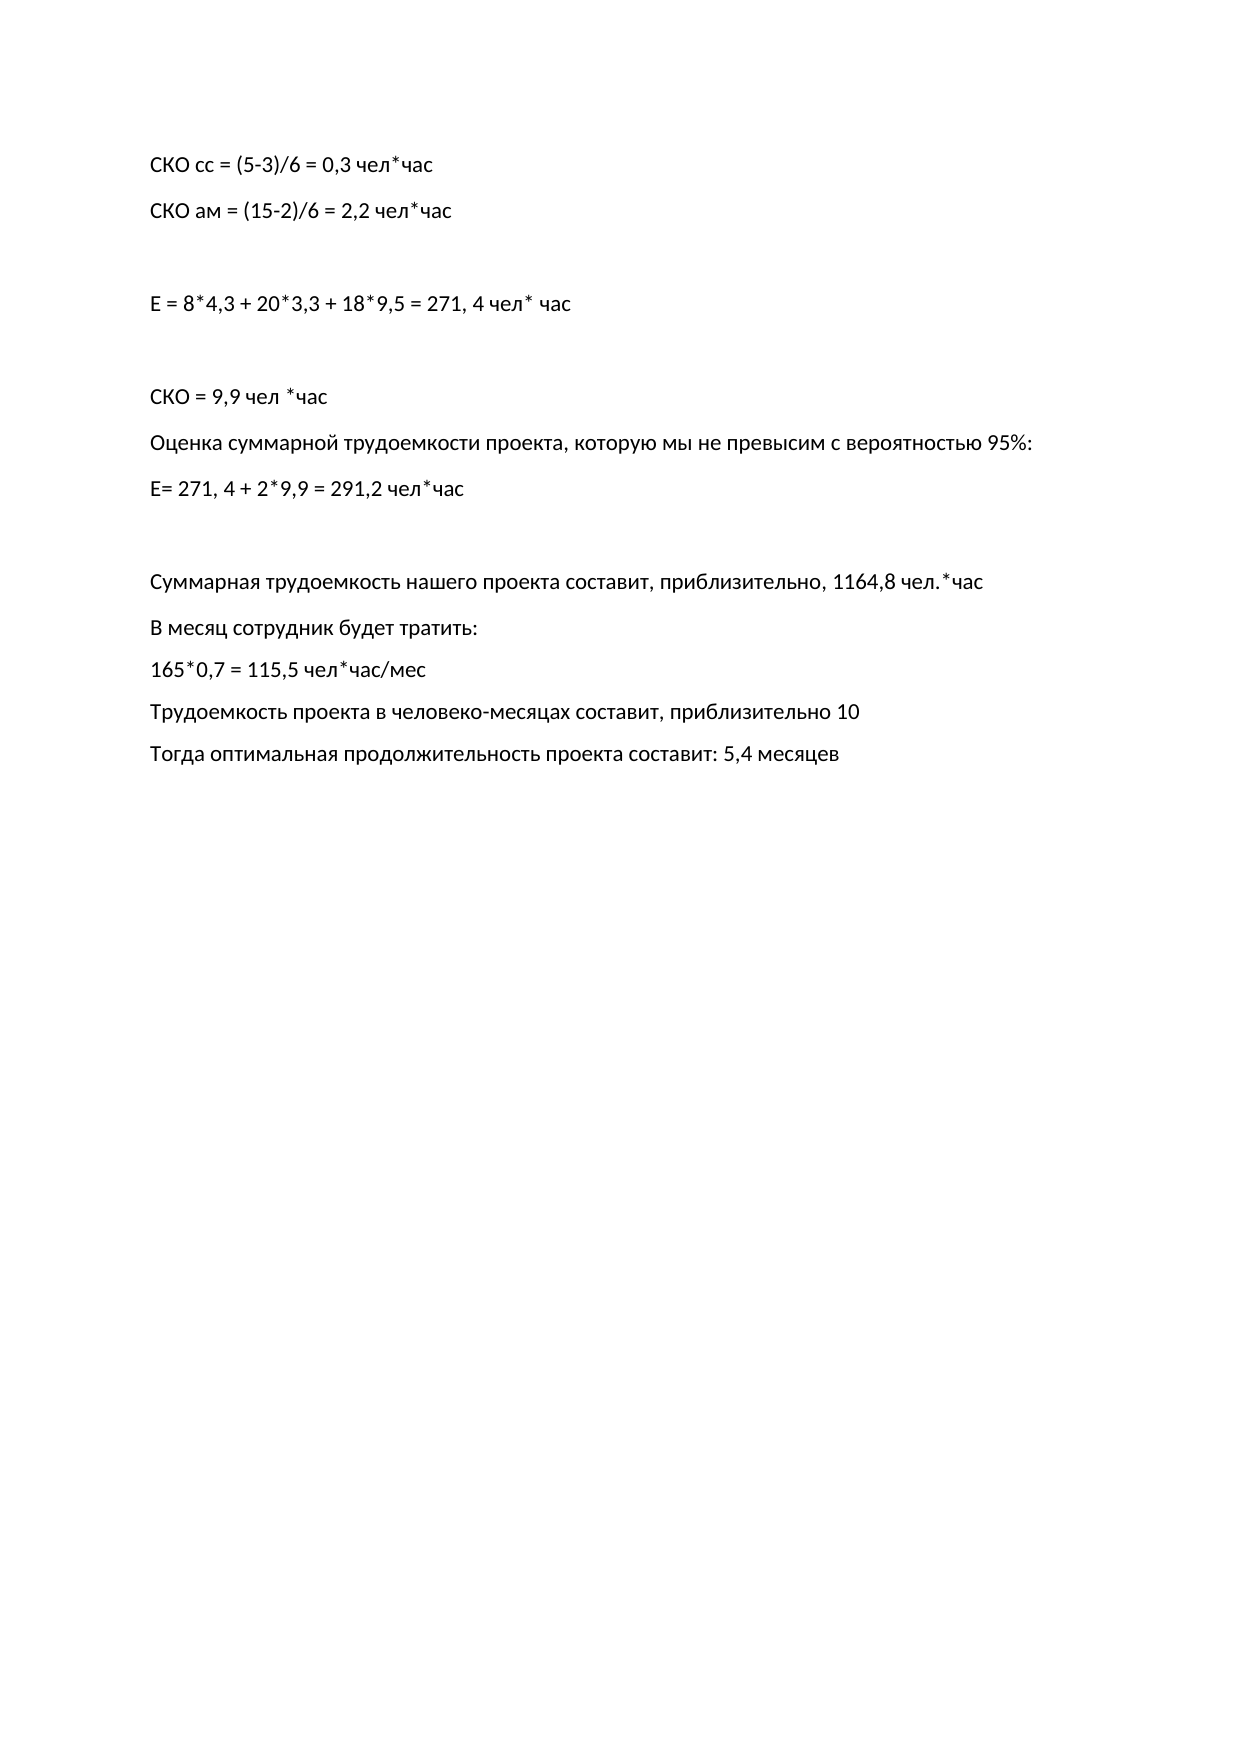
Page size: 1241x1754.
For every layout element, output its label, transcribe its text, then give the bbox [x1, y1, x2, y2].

text СКО сс = (5-3)/6 = 0,3 чел*час [150, 150, 1090, 178]
text 165*0,7 = 115,5 чел*час/мес [150, 656, 1090, 683]
text Е = 8*4,3 + 20*3,3 + 18*9,5 = 271, 4 чел* час [150, 289, 1090, 317]
text Трудоемкость проекта в человеко-месяцах составит, приблизительно 10 [150, 697, 1090, 726]
text В месяц сотрудник будет тратить: [150, 613, 1090, 642]
text Суммарная трудоемкость нашего проекта составит, приблизительно, 1164,8 чел.*час [150, 567, 1090, 595]
text Тогда оптимальная продолжительность проекта составит: 5,4 месяцев [150, 739, 1090, 767]
text СКО = 9,9 чел *час [150, 382, 1090, 410]
text E= 271, 4 + 2*9,9 = 291,2 чел*час [150, 474, 1090, 502]
text СКО ам = (15-2)/6 = 2,2 чел*час [150, 196, 1090, 224]
text Оценка суммарной трудоемкости проекта, которую мы не превысим с вероятностью 95%: [150, 428, 1090, 456]
